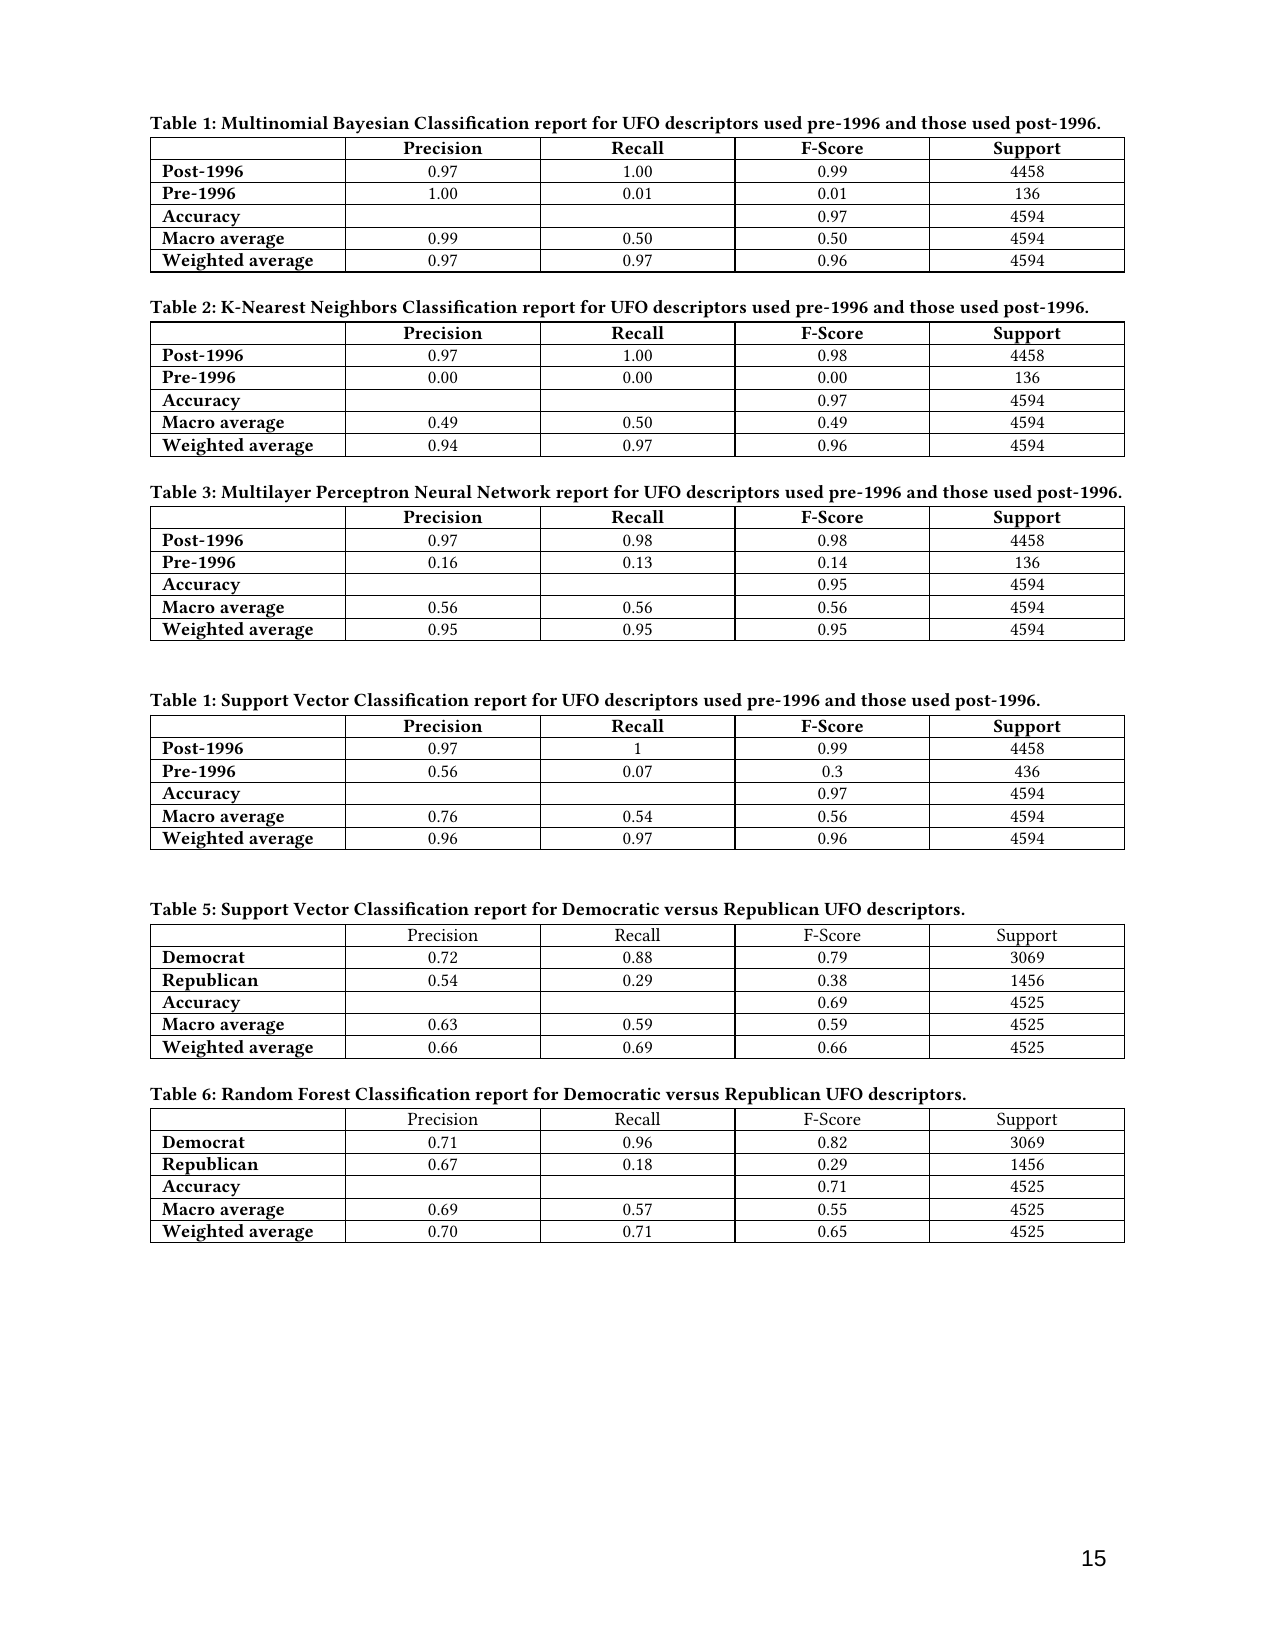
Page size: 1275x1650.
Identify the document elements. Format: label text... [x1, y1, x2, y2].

text Table 2: K-Nearest Neighbors Classification report for UFO descriptors used pre-1996 and those used post-1996. [150, 297, 1125, 318]
table_cell 136 [930, 367, 1124, 388]
table_cell [541, 783, 734, 804]
table_cell 0.56 [736, 596, 929, 618]
table_cell Macro average [151, 412, 345, 433]
table_cell [346, 1176, 540, 1197]
table_header Support [930, 1109, 1124, 1130]
table_cell Accuracy [151, 1176, 345, 1197]
table_cell 4594 [930, 574, 1124, 595]
table_header Support [930, 507, 1124, 528]
table_header Support [930, 716, 1124, 737]
table_cell 0.95 [541, 619, 734, 640]
table_cell 4525 [930, 1199, 1124, 1220]
table_cell Weighted average [151, 434, 345, 456]
table_cell 3069 [930, 947, 1124, 968]
table_header Support [930, 925, 1124, 946]
table_header Precision [346, 1109, 540, 1130]
table_header Precision [346, 716, 540, 737]
table_cell 0.98 [736, 345, 929, 366]
table_cell 0.13 [541, 552, 734, 573]
table_cell Pre-1996 [151, 552, 345, 573]
table_cell 0.97 [541, 250, 734, 271]
table_cell 0.79 [736, 947, 929, 968]
table_cell Macro average [151, 1014, 345, 1035]
table_cell 0.95 [736, 619, 929, 640]
table_header Precision [346, 925, 540, 946]
table_cell 136 [930, 552, 1124, 573]
table_header Support [930, 138, 1124, 159]
table_cell 0.38 [736, 969, 929, 991]
table_cell 0.97 [346, 738, 540, 759]
table_cell 0.00 [346, 367, 540, 388]
table_cell 4594 [930, 205, 1124, 227]
table_cell Accuracy [151, 390, 345, 411]
table_cell 4458 [930, 529, 1124, 551]
table_cell 4594 [930, 390, 1124, 411]
table_cell 0.07 [541, 760, 734, 782]
table_cell 4594 [930, 228, 1124, 249]
table_cell 0.29 [736, 1154, 929, 1175]
table_cell Accuracy [151, 205, 345, 227]
table_header Precision [346, 323, 540, 344]
table_header Recall [541, 507, 734, 528]
table_cell 0.54 [346, 969, 540, 991]
table_cell 0.97 [736, 390, 929, 411]
table_cell 0.49 [736, 412, 929, 433]
table_cell 0.97 [346, 529, 540, 551]
table_cell 1456 [930, 969, 1124, 991]
table_cell 0.29 [541, 969, 734, 991]
table_cell Post-1996 [151, 345, 345, 366]
table_cell Accuracy [151, 574, 345, 595]
table_header [151, 507, 345, 528]
table_cell 0.72 [346, 947, 540, 968]
table_cell [541, 1176, 734, 1197]
table_cell 0.97 [346, 345, 540, 366]
table_header Precision [346, 507, 540, 528]
table_cell 0.97 [736, 783, 929, 804]
table_cell [541, 992, 734, 1013]
table_cell 0.55 [736, 1199, 929, 1220]
table_cell 0.96 [346, 828, 540, 849]
table_cell 0.99 [346, 228, 540, 249]
table_cell 0.97 [346, 160, 540, 182]
table_cell 0.67 [346, 1154, 540, 1175]
table_cell Macro average [151, 1199, 345, 1220]
text Table 5: Support Vector Classification report for Democratic versus Republican UFO descriptors. [150, 899, 1125, 920]
table_cell 0.94 [346, 434, 540, 456]
table_cell Accuracy [151, 992, 345, 1013]
table_cell 0.66 [346, 1036, 540, 1058]
table_cell 0.65 [736, 1221, 929, 1242]
table_cell 4525 [930, 992, 1124, 1013]
table_cell 0.59 [541, 1014, 734, 1035]
table_cell 4458 [930, 738, 1124, 759]
table_header Precision [346, 138, 540, 159]
table_cell Pre-1996 [151, 760, 345, 782]
text Table 3: Multilayer Perceptron Neural Network report for UFO descriptors used pre-1996 and those used post-1996. [150, 481, 1125, 503]
table_cell 0.71 [736, 1176, 929, 1197]
table_header [151, 1109, 345, 1130]
table_cell Macro average [151, 596, 345, 618]
table_header F-Score [736, 323, 929, 344]
table_cell [541, 205, 734, 227]
table_cell 0.56 [346, 760, 540, 782]
table_cell 0.56 [541, 596, 734, 618]
table_cell Post-1996 [151, 529, 345, 551]
table_header Recall [541, 925, 734, 946]
table_cell Democrat [151, 947, 345, 968]
table_cell 0.14 [736, 552, 929, 573]
table_cell Weighted average [151, 1036, 345, 1058]
table_header [151, 323, 345, 344]
table_header Recall [541, 716, 734, 737]
table_cell 0.57 [541, 1199, 734, 1220]
table_cell 4594 [930, 619, 1124, 640]
table_cell 0.59 [736, 1014, 929, 1035]
table_cell Weighted average [151, 828, 345, 849]
table_cell 1456 [930, 1154, 1124, 1175]
table_cell Republican [151, 969, 345, 991]
table_cell Republican [151, 1154, 345, 1175]
table_cell Post-1996 [151, 738, 345, 759]
table_cell 1.00 [541, 345, 734, 366]
table_cell [541, 390, 734, 411]
table_cell 0.50 [736, 228, 929, 249]
table_cell 0.50 [541, 412, 734, 433]
table_cell 0.69 [541, 1036, 734, 1058]
table_cell [346, 992, 540, 1013]
table_cell 0.99 [736, 738, 929, 759]
table_header F-Score [736, 1109, 929, 1130]
table_cell 4594 [930, 596, 1124, 618]
table_cell 0.00 [541, 367, 734, 388]
table_cell Pre-1996 [151, 367, 345, 388]
table_header F-Score [736, 138, 929, 159]
table_cell 0.69 [736, 992, 929, 1013]
table_header [151, 716, 345, 737]
table_cell Post-1996 [151, 160, 345, 182]
table_cell 4594 [930, 250, 1124, 271]
table_cell 1 [541, 738, 734, 759]
table_cell 0.98 [736, 529, 929, 551]
table_cell 0.18 [541, 1154, 734, 1175]
table_cell 0.97 [346, 250, 540, 271]
table_cell 4594 [930, 805, 1124, 827]
table_cell 4458 [930, 345, 1124, 366]
table_header Recall [541, 138, 734, 159]
table_cell 0.97 [736, 205, 929, 227]
table_cell [541, 574, 734, 595]
table_cell 4525 [930, 1176, 1124, 1197]
table_cell 0.16 [346, 552, 540, 573]
table_cell Pre-1996 [151, 183, 345, 204]
table_cell 0.96 [736, 250, 929, 271]
table_header F-Score [736, 925, 929, 946]
table_cell Weighted average [151, 1221, 345, 1242]
table_cell 0.71 [346, 1131, 540, 1153]
text Table 1: Support Vector Classification report for UFO descriptors used pre-1996 and those used post-1996. [150, 690, 1125, 711]
text Table 1: Multinomial Bayesian Classification report for UFO descriptors used pre-1996 and those used post-1996. [150, 112, 1125, 134]
table_cell 0.66 [736, 1036, 929, 1058]
table_cell [346, 390, 540, 411]
table_header [151, 138, 345, 159]
table_header F-Score [736, 716, 929, 737]
table_cell Macro average [151, 228, 345, 249]
table_cell Accuracy [151, 783, 345, 804]
table_cell 4525 [930, 1014, 1124, 1035]
table_cell 0.00 [736, 367, 929, 388]
table_cell 0.56 [346, 596, 540, 618]
table_cell [346, 574, 540, 595]
table_cell 0.97 [541, 434, 734, 456]
table_cell 0.56 [736, 805, 929, 827]
table_cell 136 [930, 183, 1124, 204]
table_cell 0.01 [541, 183, 734, 204]
table_cell Weighted average [151, 619, 345, 640]
table_cell 4525 [930, 1036, 1124, 1058]
table_header [151, 925, 345, 946]
table_cell 0.96 [736, 434, 929, 456]
table_cell 0.71 [541, 1221, 734, 1242]
table_cell Democrat [151, 1131, 345, 1153]
table_cell 0.88 [541, 947, 734, 968]
table_header Support [930, 323, 1124, 344]
table_header Recall [541, 323, 734, 344]
table_cell Weighted average [151, 250, 345, 271]
table_cell 4594 [930, 783, 1124, 804]
table_cell 0.63 [346, 1014, 540, 1035]
table_cell 0.54 [541, 805, 734, 827]
table_cell 0.49 [346, 412, 540, 433]
table_cell 4594 [930, 434, 1124, 456]
table_cell 4594 [930, 828, 1124, 849]
table_cell 0.99 [736, 160, 929, 182]
table_cell 0.3 [736, 760, 929, 782]
table_cell 0.95 [736, 574, 929, 595]
table_cell [346, 205, 540, 227]
table_cell 0.70 [346, 1221, 540, 1242]
table_cell 0.96 [736, 828, 929, 849]
table_cell 0.82 [736, 1131, 929, 1153]
table_cell 4594 [930, 412, 1124, 433]
table_cell 0.01 [736, 183, 929, 204]
text Table 6: Random Forest Classification report for Democratic versus Republican UFO descriptors. [150, 1083, 1125, 1105]
table_cell 0.50 [541, 228, 734, 249]
table_cell 436 [930, 760, 1124, 782]
table_cell 1.00 [541, 160, 734, 182]
table_cell Macro average [151, 805, 345, 827]
table_cell 4458 [930, 160, 1124, 182]
table_cell 0.76 [346, 805, 540, 827]
table_cell [346, 783, 540, 804]
table_header Recall [541, 1109, 734, 1130]
table_cell 0.95 [346, 619, 540, 640]
table_cell 0.69 [346, 1199, 540, 1220]
table_header F-Score [736, 507, 929, 528]
table_cell 0.98 [541, 529, 734, 551]
table_cell 1.00 [346, 183, 540, 204]
table_cell 0.97 [541, 828, 734, 849]
table_cell 4525 [930, 1221, 1124, 1242]
table_cell 0.96 [541, 1131, 734, 1153]
table_cell 3069 [930, 1131, 1124, 1153]
